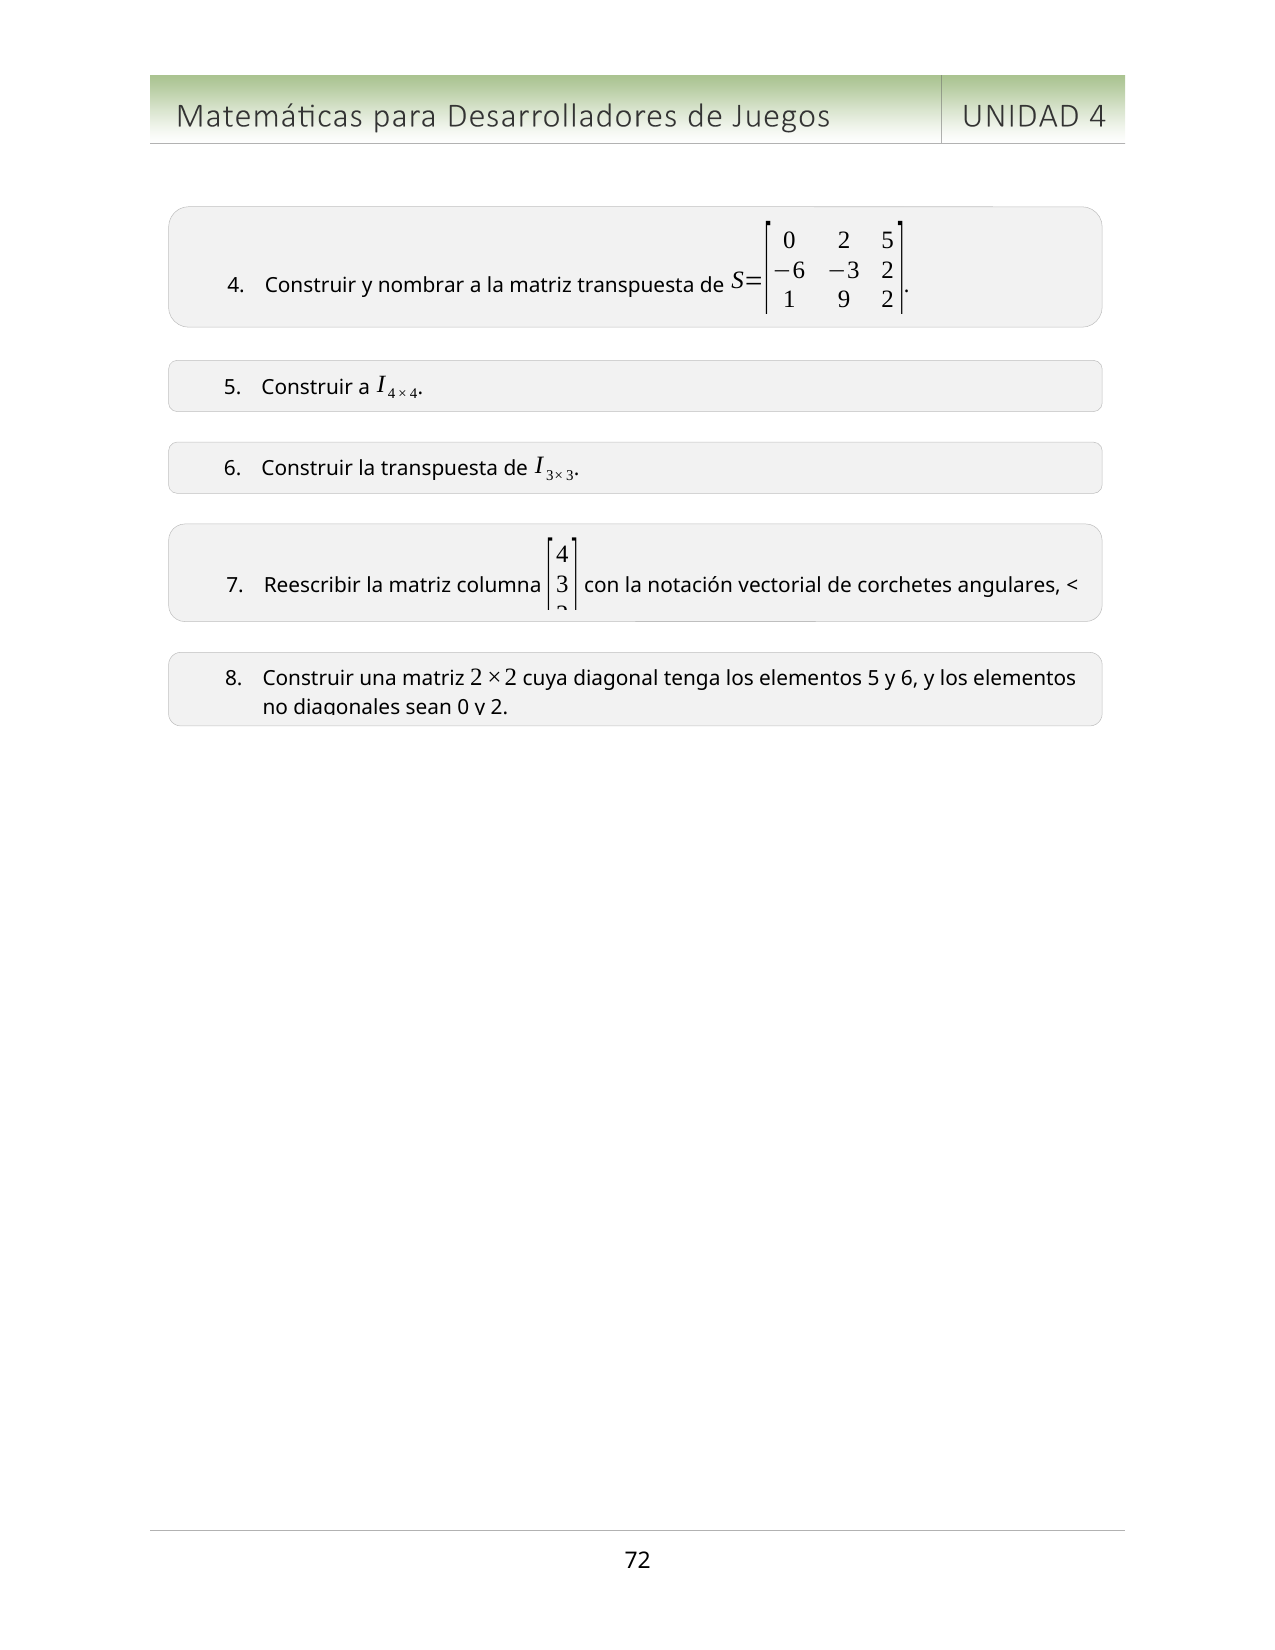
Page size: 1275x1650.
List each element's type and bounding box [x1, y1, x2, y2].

picture [150, 75, 1125, 150]
picture [150, 1515, 1125, 1544]
